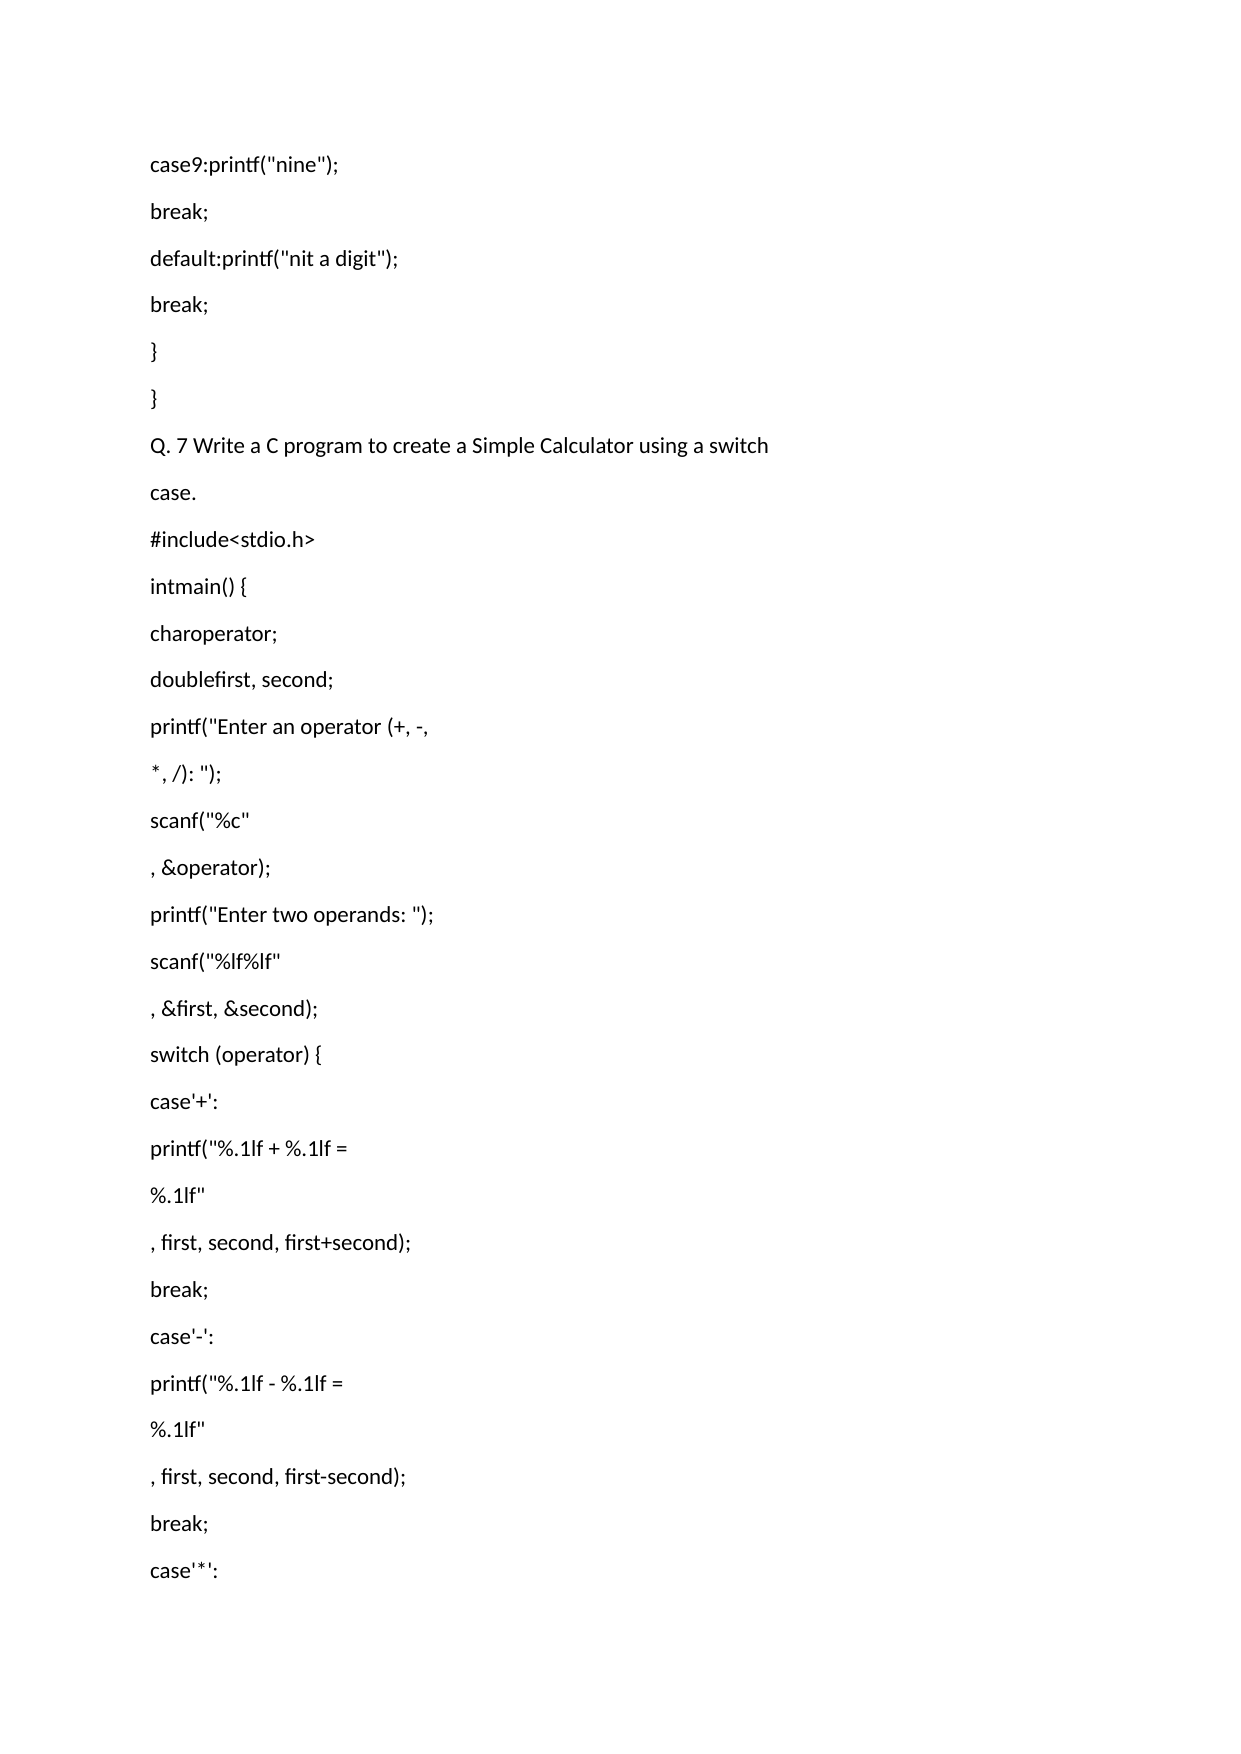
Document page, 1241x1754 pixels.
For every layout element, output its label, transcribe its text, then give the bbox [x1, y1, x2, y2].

text break; [150, 1275, 1090, 1303]
text case'+': [150, 1087, 1090, 1116]
text Q. 7 Write a C program to create a Simple Calculator using a switch [150, 431, 1090, 459]
text case. [150, 478, 1090, 506]
text case'*': [150, 1556, 1090, 1584]
text scanf("%c" [150, 806, 1090, 834]
text } [150, 337, 1090, 366]
text break; [150, 1509, 1090, 1537]
text , first, second, first+second); [150, 1228, 1090, 1256]
text charoperator; [150, 619, 1090, 647]
text scanf("%lf%lf" [150, 947, 1090, 975]
text printf("Enter two operands: "); [150, 900, 1090, 928]
text %.1lf" [150, 1416, 1090, 1444]
text printf("Enter an operator (+, -, [150, 712, 1090, 741]
text default:printf("nit a digit"); [150, 244, 1090, 272]
text case'-': [150, 1322, 1090, 1350]
text doublefirst, second; [150, 666, 1090, 694]
text case9:printf("nine"); [150, 150, 1090, 178]
text printf("%.1lf + %.1lf = [150, 1134, 1090, 1162]
text break; [150, 197, 1090, 225]
text %.1lf" [150, 1181, 1090, 1209]
text , &operator); [150, 853, 1090, 881]
text switch (operator) { [150, 1041, 1090, 1069]
text , &first, &second); [150, 994, 1090, 1022]
text intmain() { [150, 572, 1090, 600]
text #include<stdio.h> [150, 525, 1090, 553]
text *, /): "); [150, 759, 1090, 787]
text } [150, 384, 1090, 412]
text break; [150, 291, 1090, 319]
text , first, second, first-second); [150, 1462, 1090, 1491]
text printf("%.1lf - %.1lf = [150, 1369, 1090, 1397]
